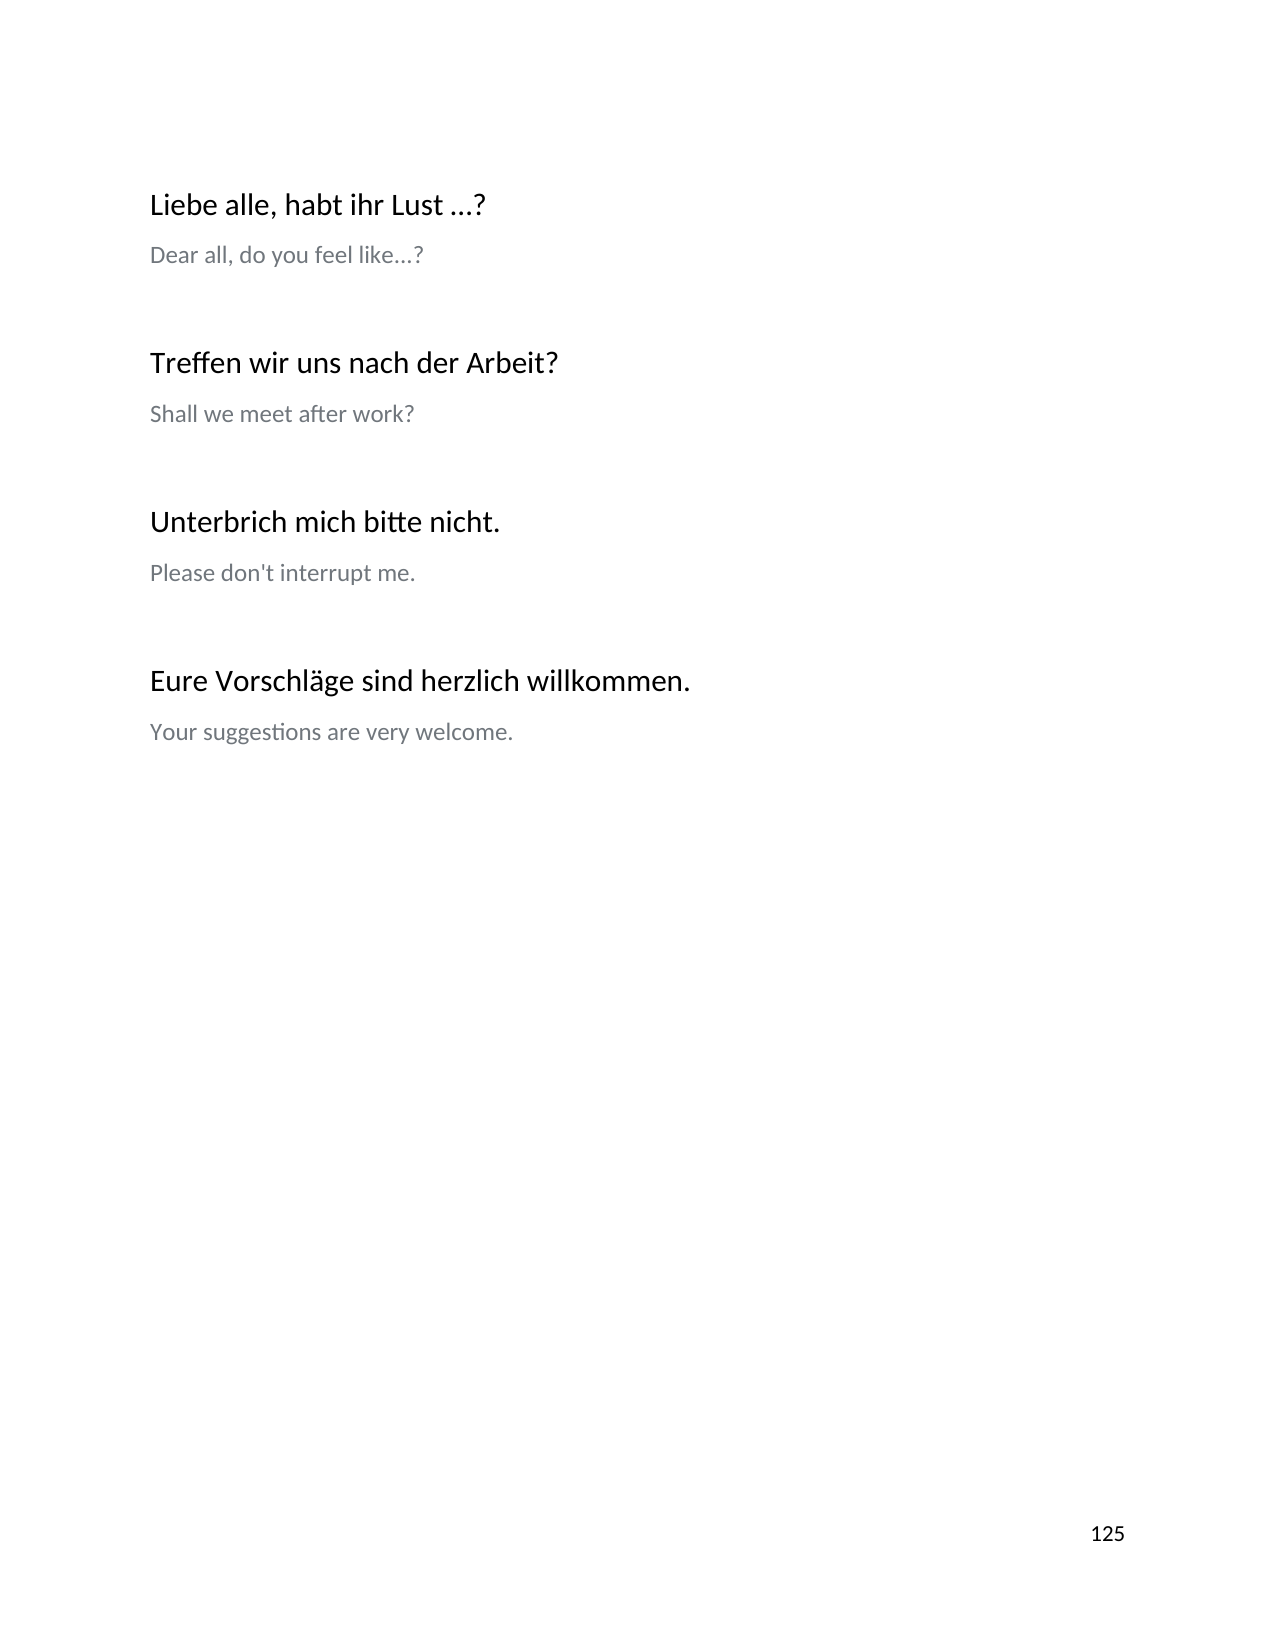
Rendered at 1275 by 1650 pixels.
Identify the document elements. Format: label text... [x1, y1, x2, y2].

text Please don't interrupt me. [150, 557, 1125, 588]
text Dear all, do you feel like...? [150, 239, 1125, 270]
text Your suggestions are very welcome. [150, 716, 1125, 747]
text Shall we meet after work? [150, 398, 1125, 429]
text Treffen wir uns nach der Arbeit? [150, 343, 1125, 382]
text Liebe alle, habt ihr Lust …? [150, 185, 1125, 223]
text Unterbrich mich bitte nicht. [150, 502, 1125, 541]
text Eure Vorschläge sind herzlich willkommen. [150, 661, 1125, 699]
